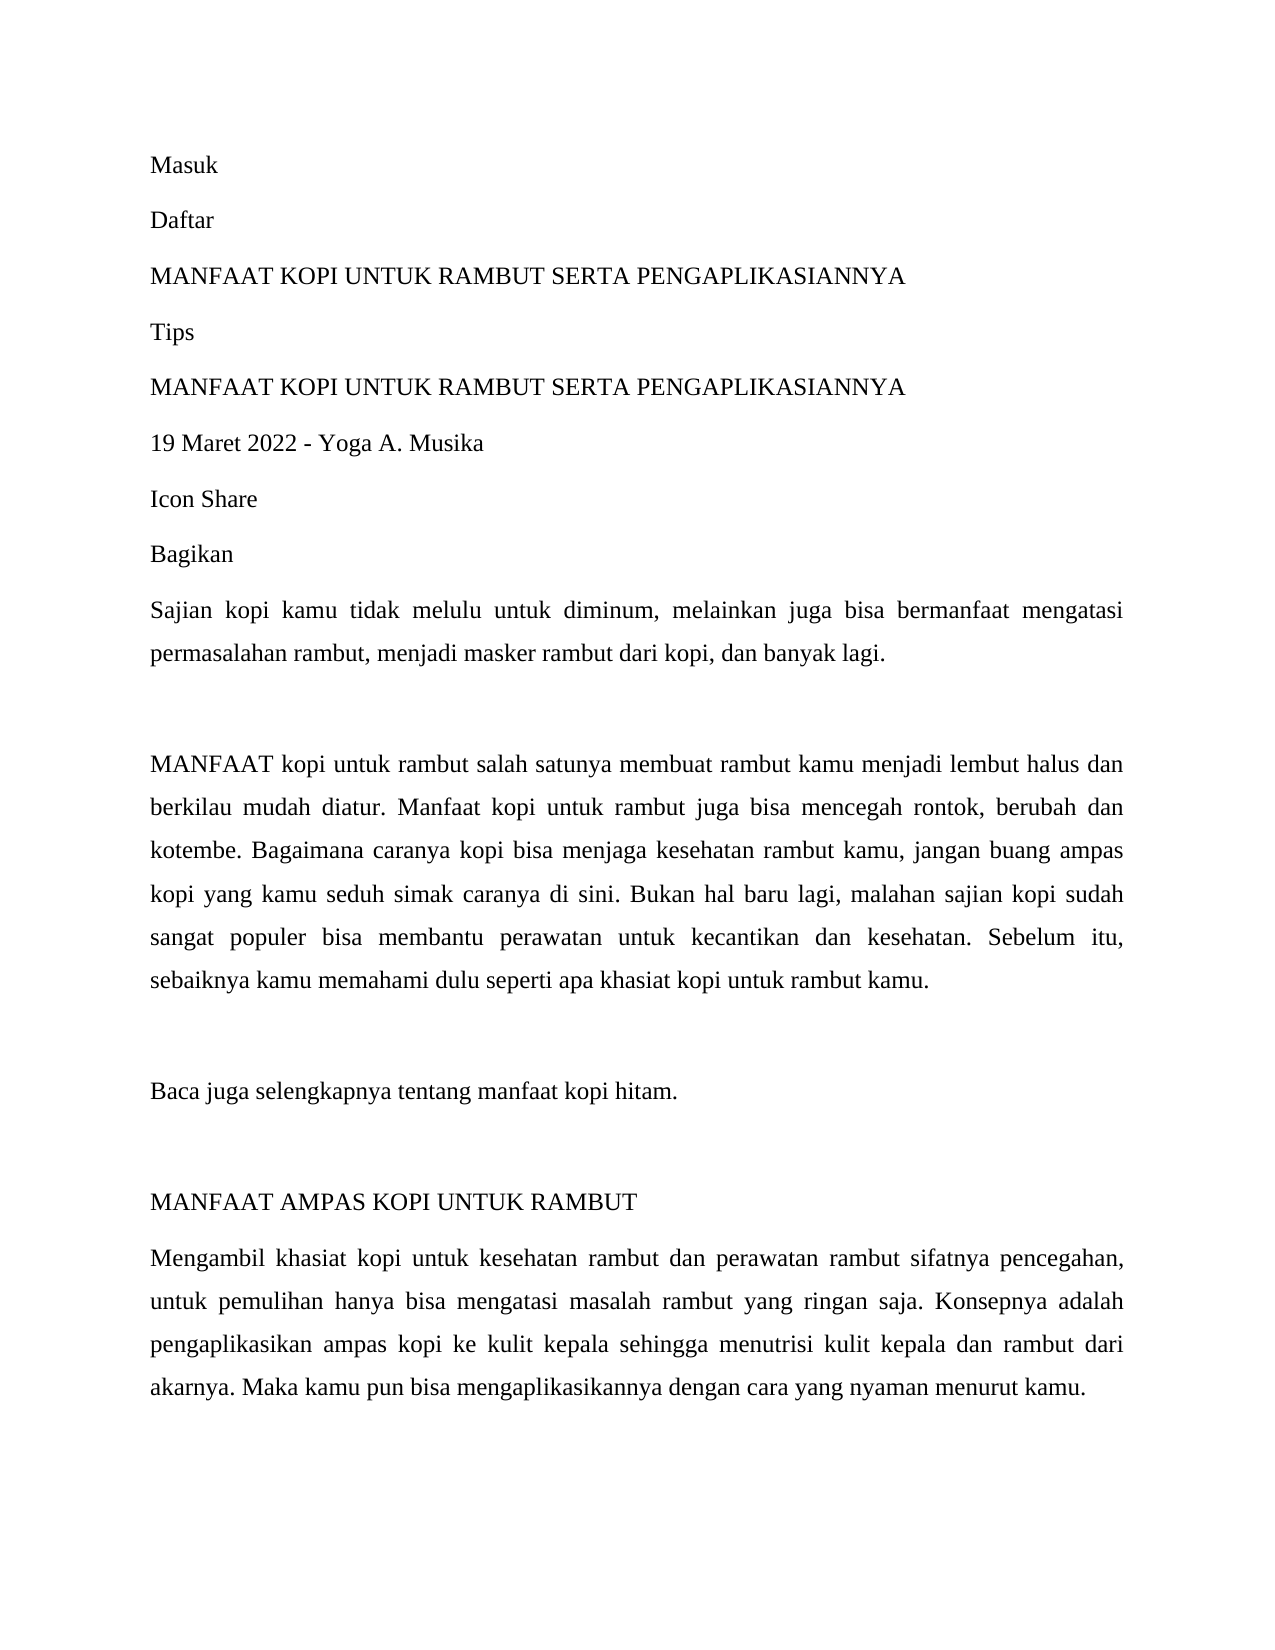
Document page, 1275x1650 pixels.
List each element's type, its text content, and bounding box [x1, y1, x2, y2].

text MANFAAT AMPAS KOPI UNTUK RAMBUT [150, 1187, 1125, 1216]
text MANFAAT KOPI UNTUK RAMBUT SERTA PENGAPLIKASIANNYA [150, 261, 1125, 290]
text Tips [150, 317, 1125, 346]
text Sajian kopi kamu tidak melulu untuk diminum, melainkan juga bisa bermanfaat mengatasi permasalahan rambut, menjadi masker rambut dari kopi, dan banyak lagi. [150, 595, 1125, 667]
text Mengambil khasiat kopi untuk kesehatan rambut dan perawatan rambut sifatnya pencegahan, untuk pemulihan hanya bisa mengatasi masalah rambut yang ringan saja. Konsepnya adalah pengaplikasikan ampas kopi ke kulit kepala sehingga menutrisi kulit kepala dan rambut dari akarnya. Maka kamu pun bisa mengaplikasikannya dengan cara yang nyaman menurut kamu. [150, 1243, 1125, 1401]
text Bagikan [150, 539, 1125, 568]
text MANFAAT KOPI UNTUK RAMBUT SERTA PENGAPLIKASIANNYA [150, 372, 1125, 401]
text Masuk [150, 150, 1125, 179]
text Icon Share [150, 484, 1125, 512]
text Baca juga selengkapnya tentang manfaat kopi hitam. [150, 1076, 1125, 1105]
text 19 Maret 2022 - Yoga A. Musika [150, 428, 1125, 457]
text MANFAAT kopi untuk rambut salah satunya membuat rambut kamu menjadi lembut halus dan berkilau mudah diatur. Manfaat kopi untuk rambut juga bisa mencegah rontok, berubah dan kotembe. Bagaimana caranya kopi bisa menjaga kesehatan rambut kamu, jangan buang ampas kopi yang kamu seduh simak caranya di sini. Bukan hal baru lagi, malahan sajian kopi sudah sangat populer bisa membantu perawatan untuk kecantikan dan kesehatan. Sebelum itu, sebaiknya kamu memahami dulu seperti apa khasiat kopi untuk rambut kamu. [150, 749, 1125, 994]
text Daftar [150, 206, 1125, 234]
